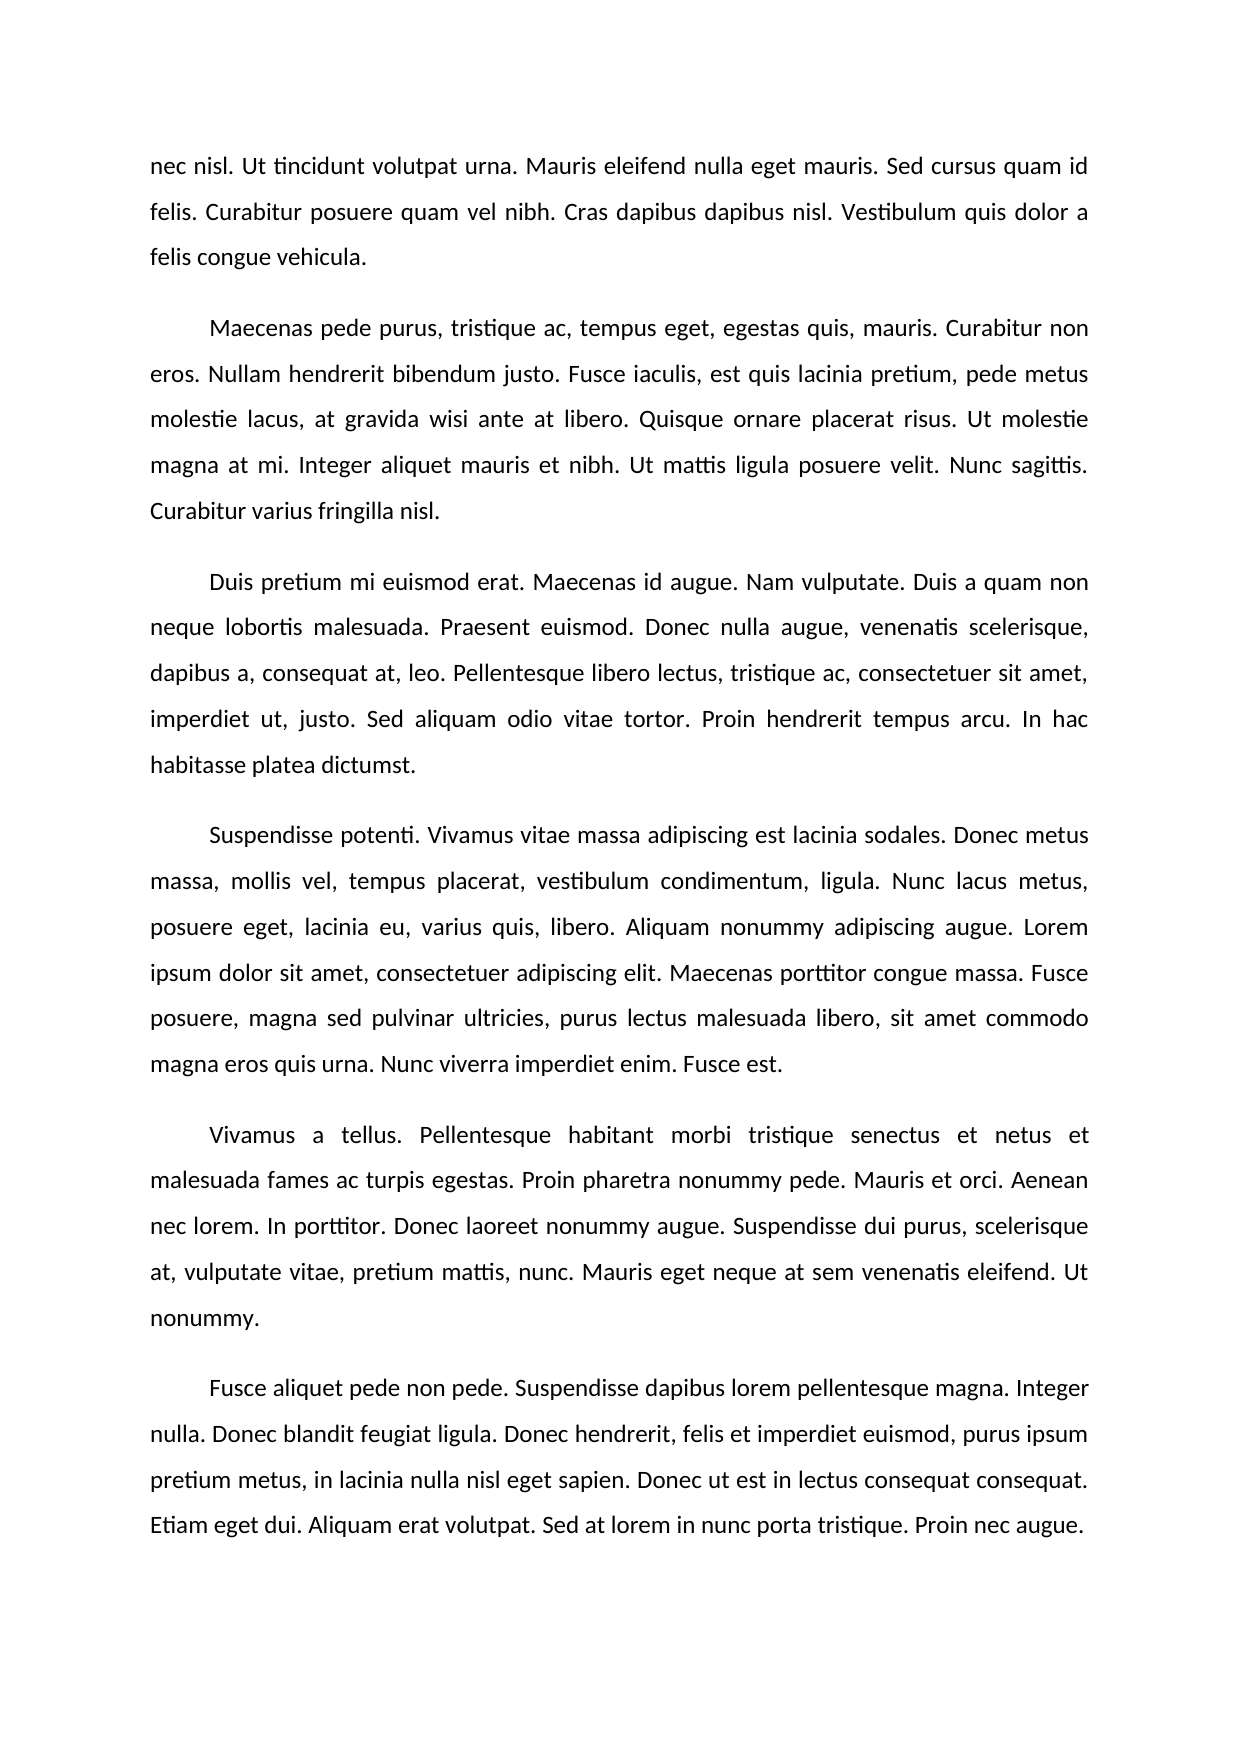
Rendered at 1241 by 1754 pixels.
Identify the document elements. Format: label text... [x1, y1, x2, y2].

text Fusce aliquet pede non pede. Suspendisse dapibus lorem pellentesque magna. Integer nulla. Donec blandit feugiat ligula. Donec hendrerit, felis et imperdiet euismod, purus ipsum pretium metus, in lacinia nulla nisl eget sapien. Donec ut est in lectus consequat consequat. Etiam eget dui. Aliquam erat volutpat. Sed at lorem in nunc porta tristique. Proin nec augue. [150, 1372, 1090, 1540]
text Duis pretium mi euismod erat. Maecenas id augue. Nam vulputate. Duis a quam non neque lobortis malesuada. Praesent euismod. Donec nulla augue, venenatis scelerisque, dapibus a, consequat at, leo. Pellentesque libero lectus, tristique ac, consectetuer sit amet, imperdiet ut, justo. Sed aliquam odio vitae tortor. Proin hendrerit tempus arcu. In hac habitasse platea dictumst. [150, 566, 1090, 779]
text Suspendisse potenti. Vivamus vitae massa adipiscing est lacinia sodales. Donec metus massa, mollis vel, tempus placerat, vestibulum condimentum, ligula. Nunc lacus metus, posuere eget, lacinia eu, varius quis, libero. Aliquam nonummy adipiscing augue. Lorem ipsum dolor sit amet, consectetuer adipiscing elit. Maecenas porttitor congue massa. Fusce posuere, magna sed pulvinar ultricies, purus lectus malesuada libero, sit amet commodo magna eros quis urna. Nunc viverra imperdiet enim. Fusce est. [150, 819, 1090, 1079]
text Vivamus a tellus. Pellentesque habitant morbi tristique senectus et netus et malesuada fames ac turpis egestas. Proin pharetra nonummy pede. Mauris et orci. Aenean nec lorem. In porttitor. Donec laoreet nonummy augue. Suspendisse dui purus, scelerisque at, vulputate vitae, pretium mattis, nunc. Mauris eget neque at sem venenatis eleifend. Ut nonummy. [150, 1119, 1090, 1332]
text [150, 150, 1090, 272]
text Maecenas pede purus, tristique ac, tempus eget, egestas quis, mauris. Curabitur non eros. Nullam hendrerit bibendum justo. Fusce iaculis, est quis lacinia pretium, pede metus molestie lacus, at gravida wisi ante at libero. Quisque ornare placerat risus. Ut molestie magna at mi. Integer aliquet mauris et nibh. Ut mattis ligula posuere velit. Nunc sagittis. Curabitur varius fringilla nisl. [150, 312, 1090, 526]
